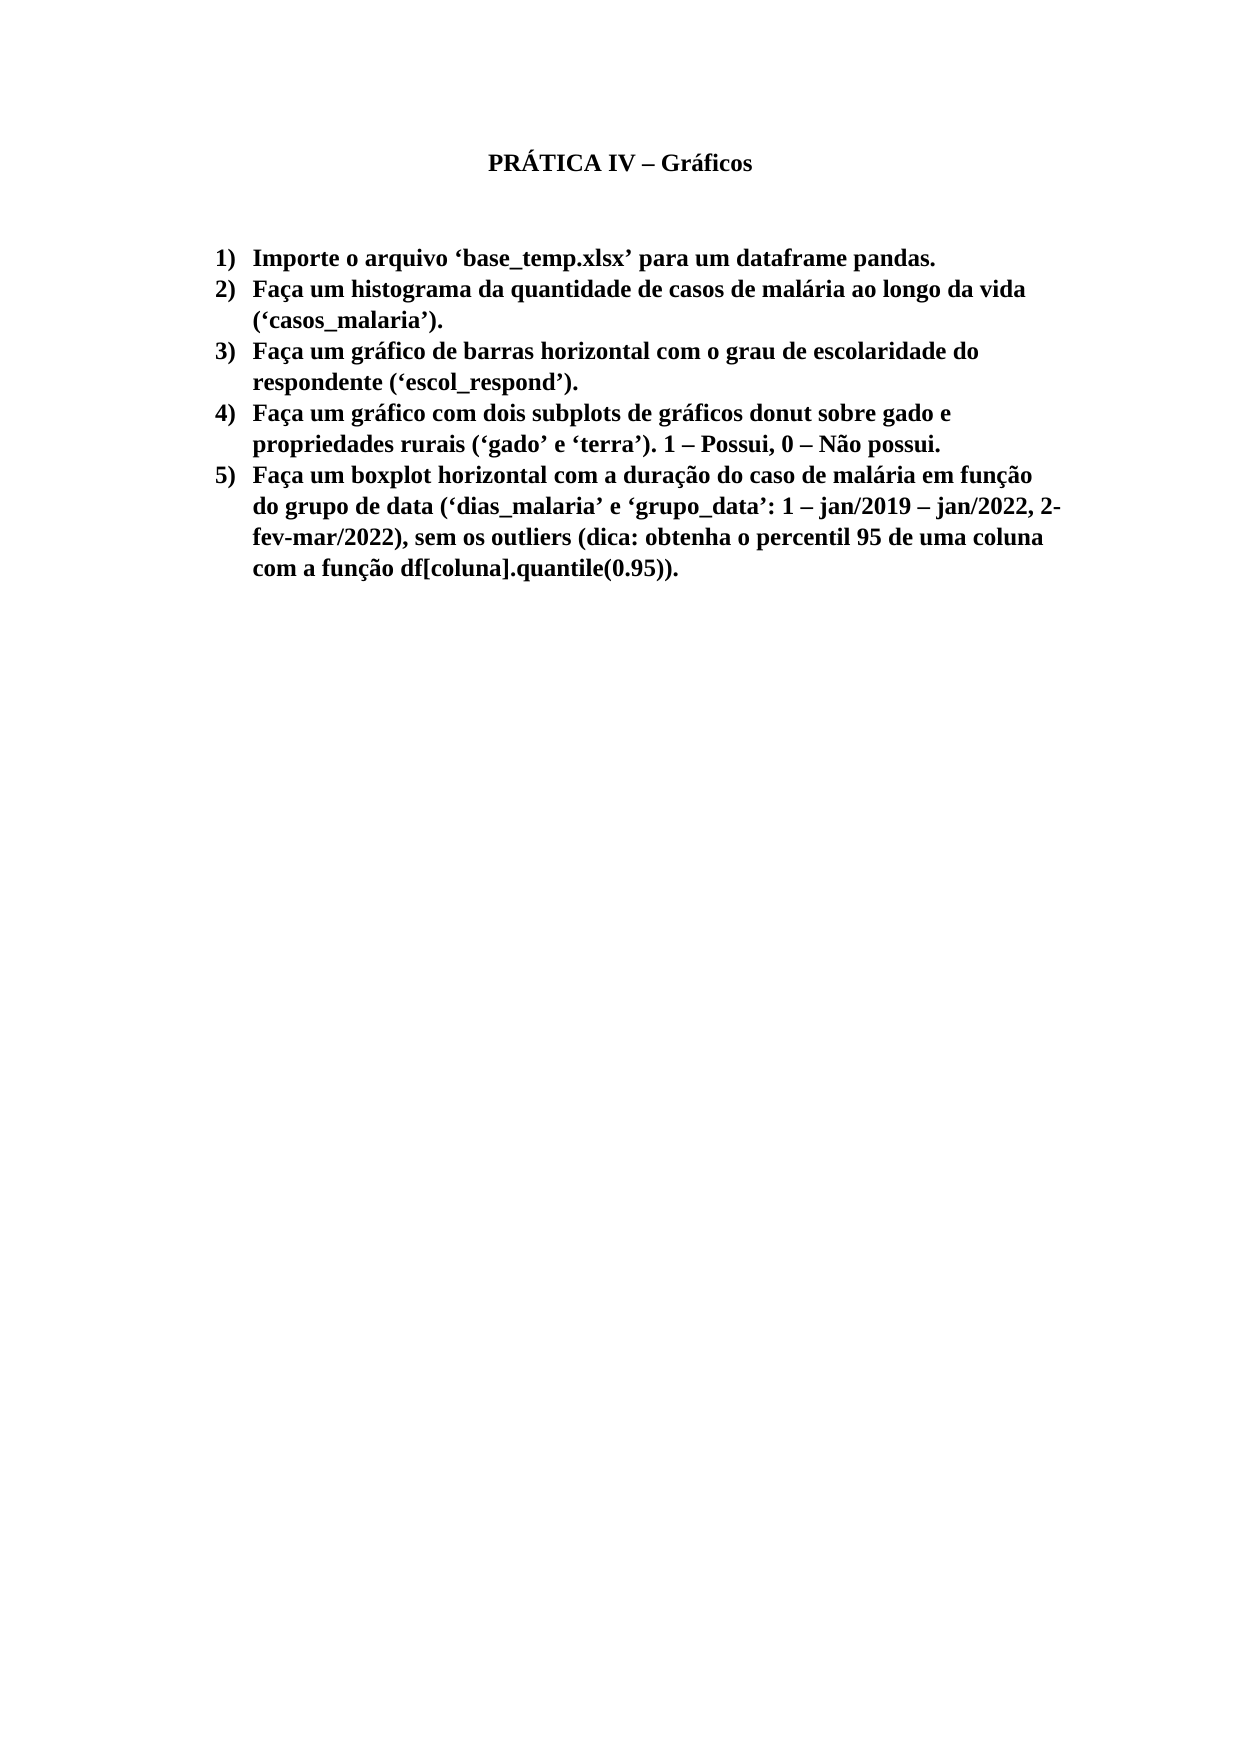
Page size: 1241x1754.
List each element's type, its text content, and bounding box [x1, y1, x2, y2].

text PRÁTICA IV – Gráficos [177, 148, 1063, 176]
list Faça um histograma da quantidade de casos de malária ao longo da vida (‘casos_malaria’). [215, 274, 1063, 334]
list Faça um gráfico de barras horizontal com o grau de escolaridade do respondente (‘escol_respond’). [215, 336, 1063, 396]
list Faça um boxplot horizontal com a duração do caso de malária em função do grupo de data (‘dias_malaria’ e ‘grupo_data’: 1 – jan/2019 – jan/2022, 2-fev-mar/2022), sem os outliers (dica: obtenha o percentil 95 de uma coluna com a função df[coluna].quantile(0.95)). [215, 460, 1063, 582]
list Faça um gráfico com dois subplots de gráficos donut sobre gado e propriedades rurais (‘gado’ e ‘terra’). 1 – Possui, 0 – Não possui. [215, 398, 1063, 458]
list Importe o arquivo ‘base_temp.xlsx’ para um dataframe pandas. [215, 243, 1063, 272]
